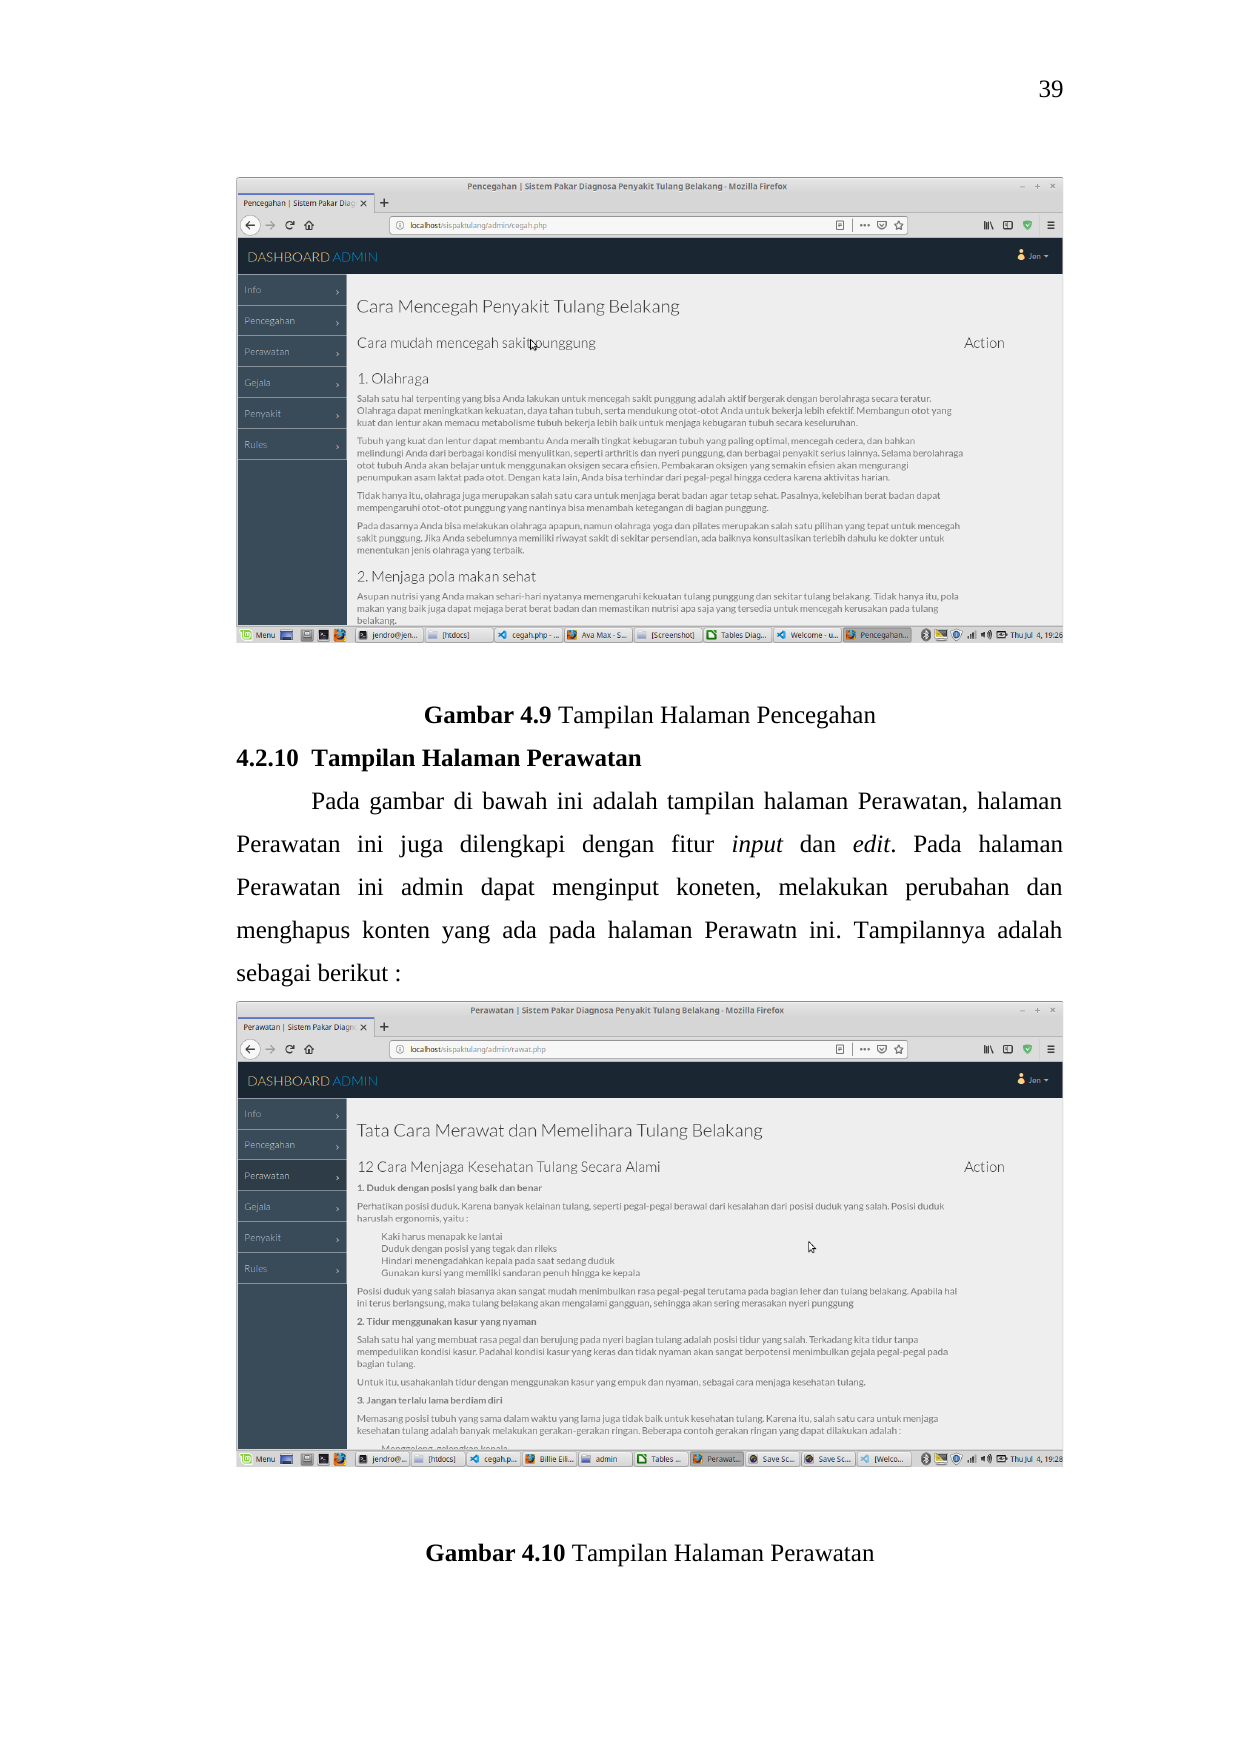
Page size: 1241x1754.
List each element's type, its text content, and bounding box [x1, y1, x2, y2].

picture [236, 177, 1064, 643]
picture [236, 1001, 1064, 1467]
text 4.2.10 Tampilan Halaman Perawatan [236, 743, 1063, 772]
text Gambar 4.10 Tampilan Halaman Perawatan [236, 1538, 1063, 1567]
text Pada gambar di bawah ini adalah tampilan halaman Perawatan, halaman Perawatan ini juga dilengkapi dengan fitur input dan edit. Pada halaman Perawatan ini admin dapat menginput koneten, melakukan perubahan dan menghapus konten yang ada pada halaman Perawatn ini. Tampilannya adalah sebagai berikut : [236, 786, 1063, 987]
text Gambar 4.9 Tampilan Halaman Pencegahan [236, 700, 1063, 728]
